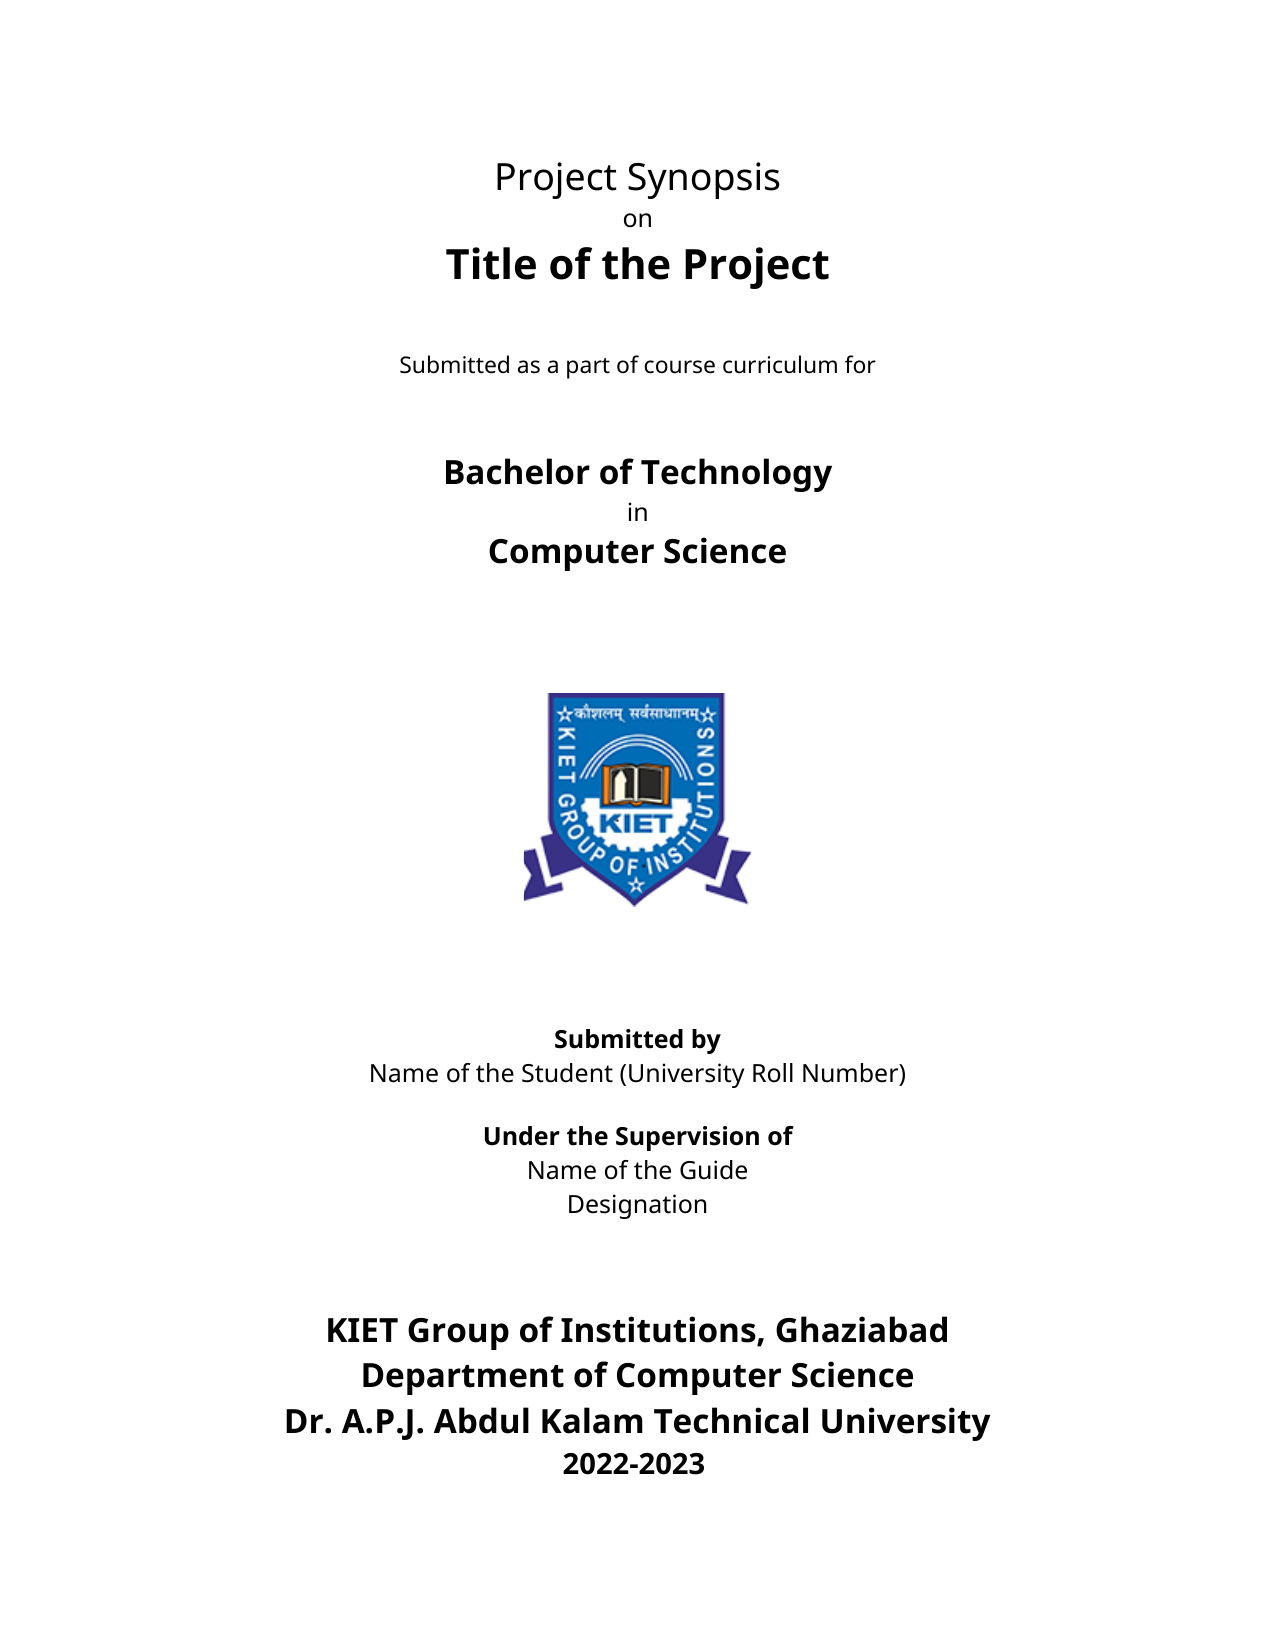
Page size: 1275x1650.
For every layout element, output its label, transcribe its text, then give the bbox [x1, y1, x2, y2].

text Designation [187, 1187, 1087, 1221]
text Computer Science [187, 528, 1087, 574]
text 2022-2023 [487, 1443, 1087, 1483]
text Under the Supervision of [187, 1118, 1087, 1152]
text Submitted as a part of course curriculum for [187, 349, 1087, 381]
text Project Synopsis [187, 150, 1087, 201]
text KIET Group of Institutions, Ghaziabad [187, 1307, 1087, 1352]
text Submitted by [187, 1022, 1087, 1056]
text Title of the Project [187, 235, 1087, 292]
text Bachelor of Technology [187, 449, 1087, 494]
picture [523, 693, 752, 907]
text Name of the Student (University Roll Number) [187, 1056, 1087, 1090]
text Department of Computer Science [187, 1352, 1087, 1398]
text Name of the Guide [187, 1152, 1087, 1187]
text in [187, 494, 1087, 528]
text on [187, 201, 1087, 235]
text Dr. A.P.J. Abdul Kalam Technical University [187, 1398, 1087, 1443]
